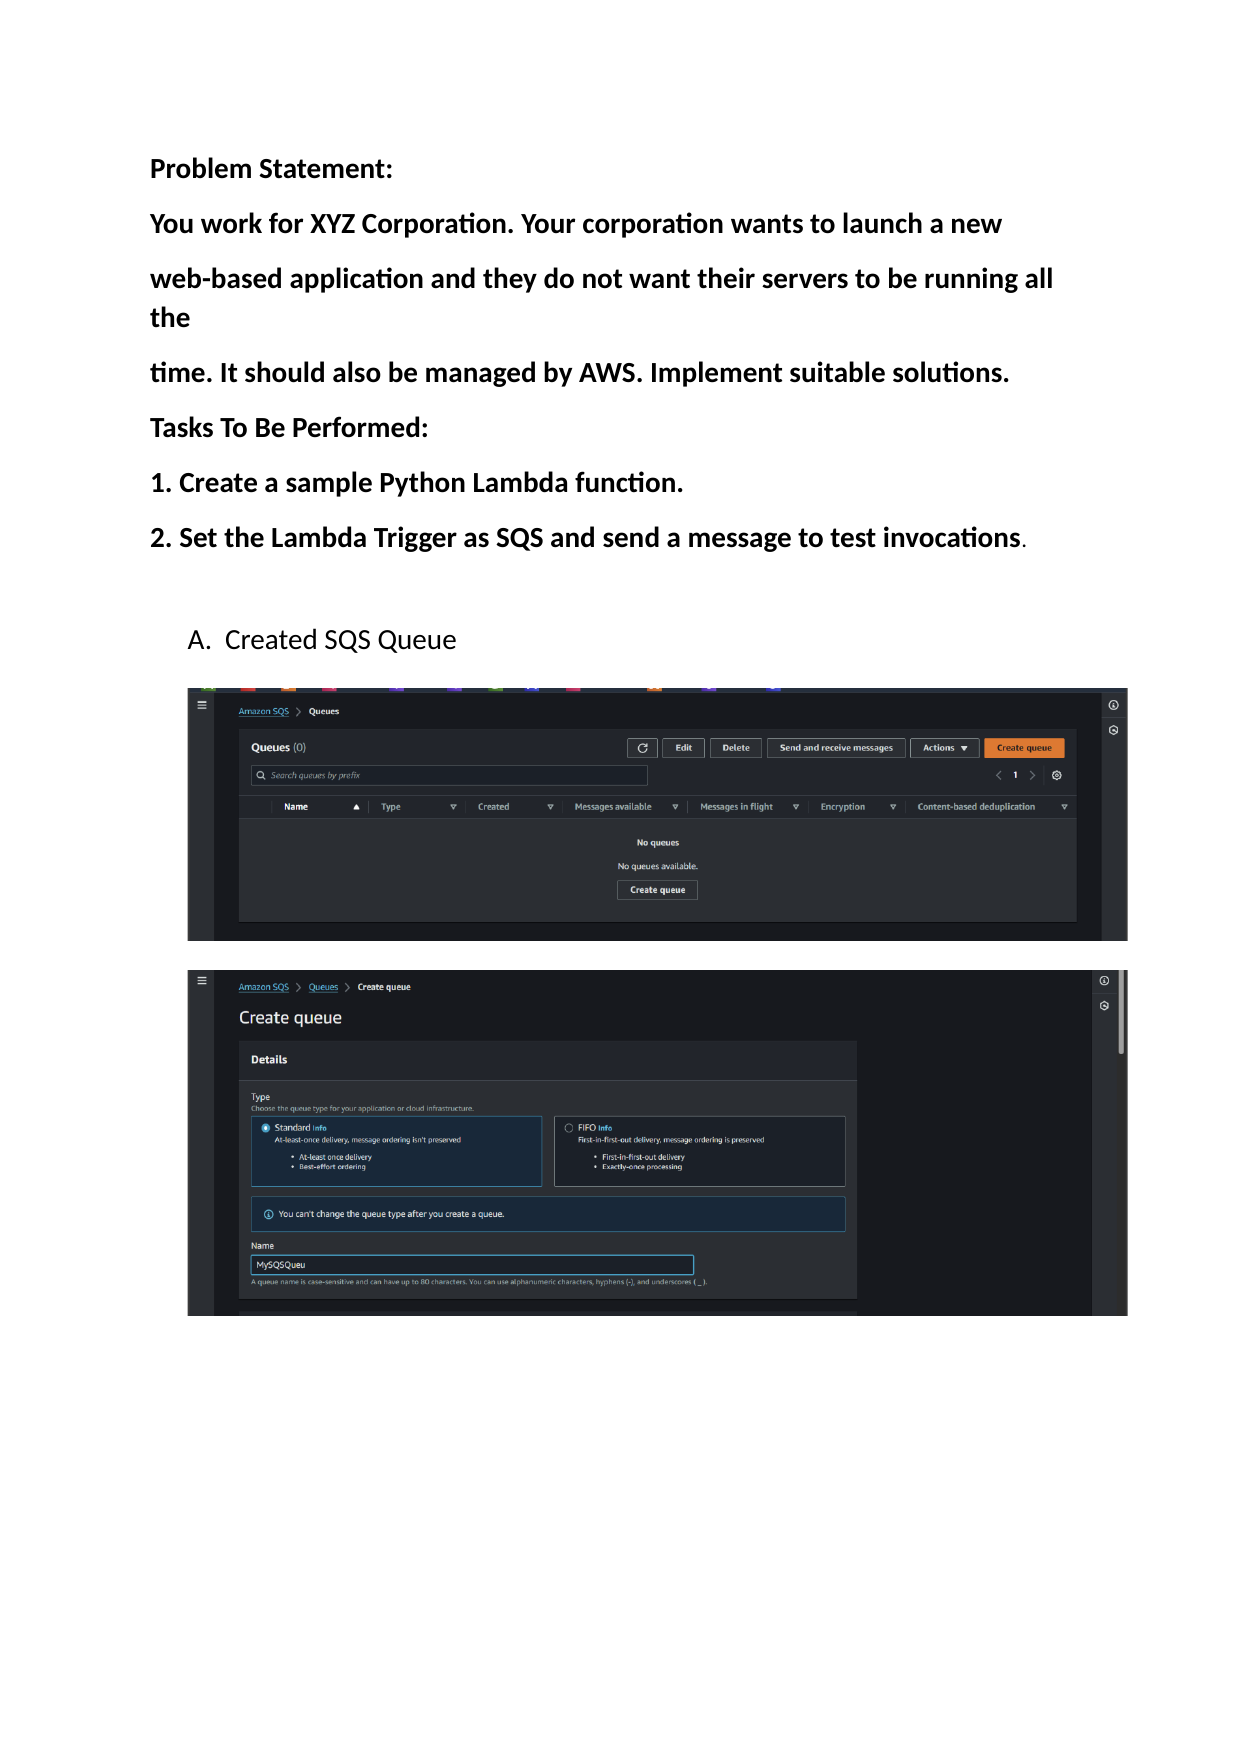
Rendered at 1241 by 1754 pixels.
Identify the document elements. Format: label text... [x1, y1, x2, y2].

text web-based application and they do not want their servers to be running all the [150, 260, 1090, 334]
text time. It should also be managed by AWS. Implement suitable solutions. [150, 354, 1090, 389]
text Tasks To Be Performed: [150, 409, 1090, 444]
text 2. Set the Lambda Trigger as SQS and send a message to test invocations. [150, 519, 1090, 555]
picture [187, 688, 1128, 941]
text You work for XYZ Corporation. Your corporation wants to launch a new [150, 205, 1090, 241]
text 1. Create a sample Python Lambda function. [150, 464, 1090, 499]
picture [187, 970, 1128, 1316]
list Created SQS Queue [187, 621, 1090, 657]
text Problem Statement: [150, 150, 1090, 186]
